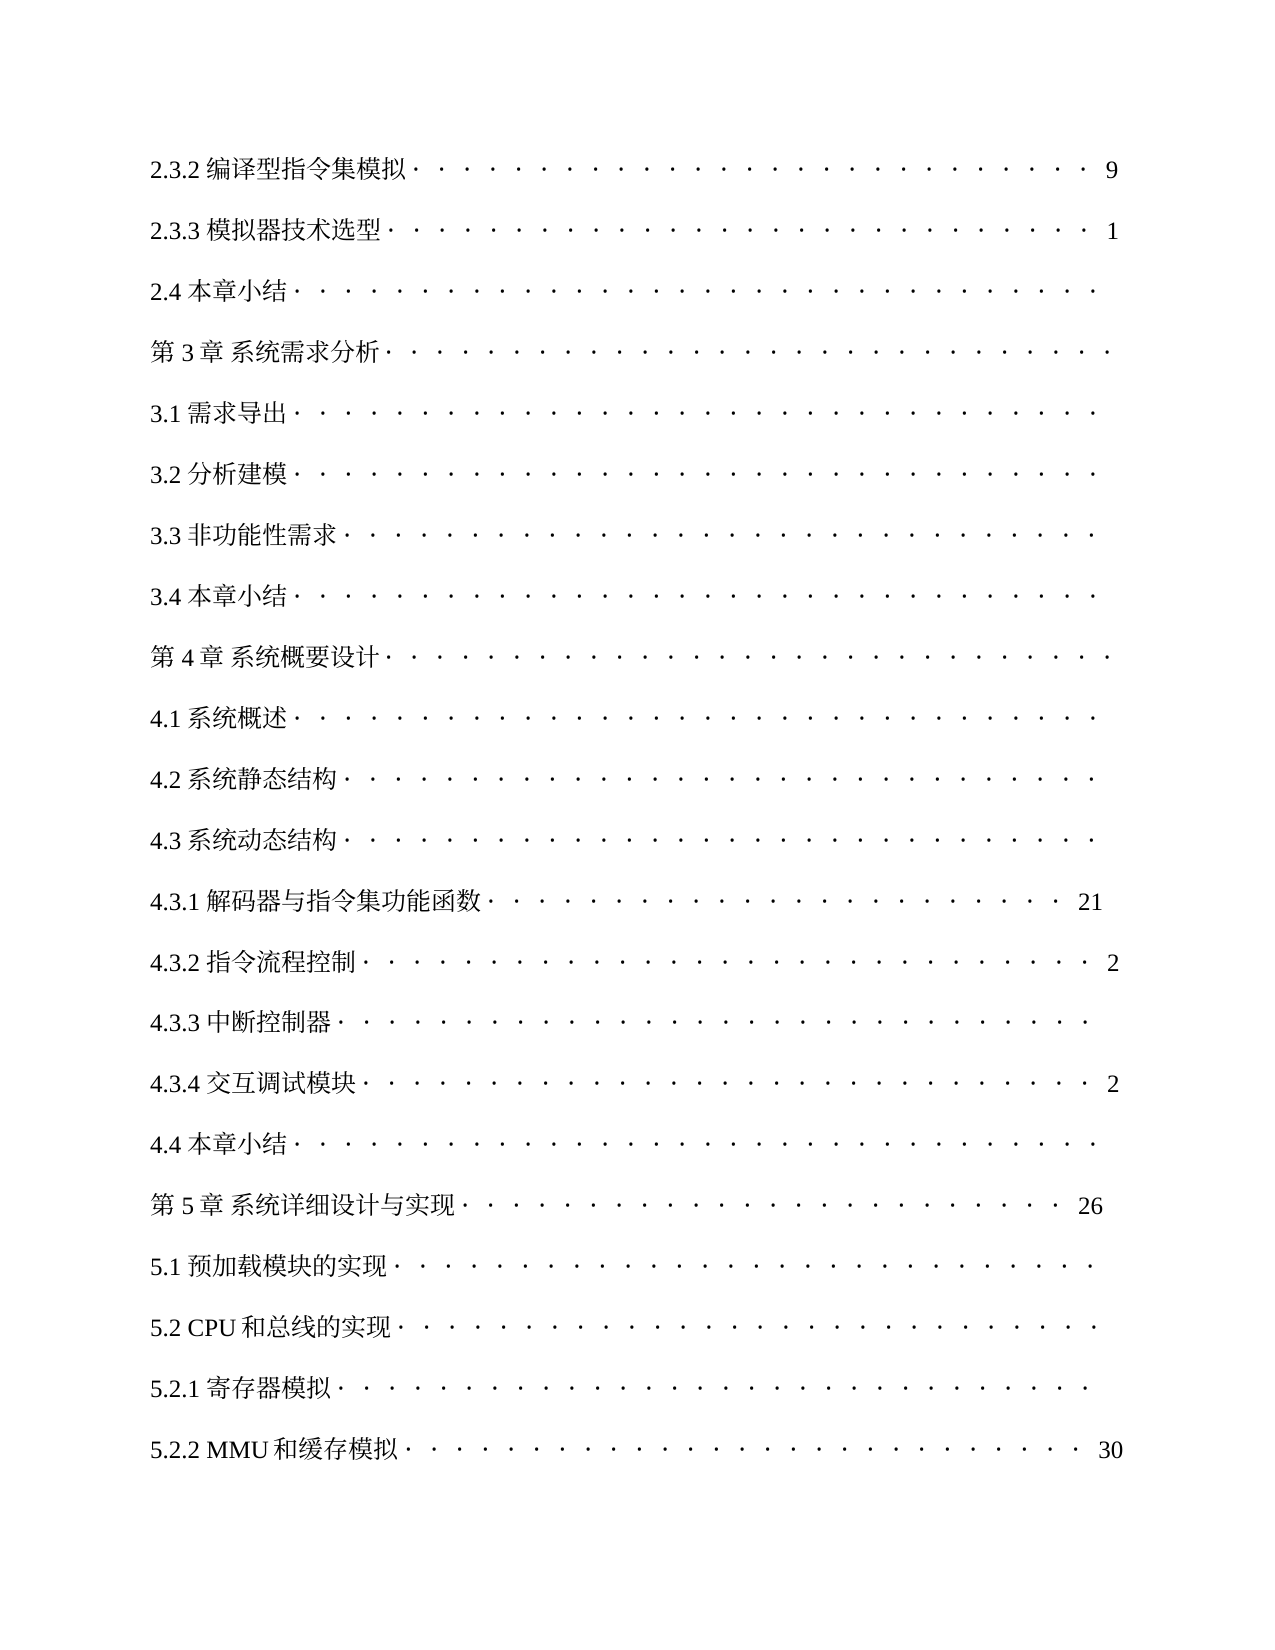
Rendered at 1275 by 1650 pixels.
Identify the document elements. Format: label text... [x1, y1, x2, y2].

text 4.3.1 解码器与指令集功能函数 ꞏ ꞏ ꞏ ꞏ ꞏ ꞏ ꞏ ꞏ ꞏ ꞏ ꞏ ꞏ ꞏ ꞏ ꞏ ꞏ ꞏ ꞏ ꞏ ꞏ ꞏ ꞏ ꞏ 21 [150, 881, 1125, 917]
text 2.3.3 模拟器技术选型 ꞏ ꞏ ꞏ ꞏ ꞏ ꞏ ꞏ ꞏ ꞏ ꞏ ꞏ ꞏ ꞏ ꞏ ꞏ ꞏ ꞏ ꞏ ꞏ ꞏ ꞏ ꞏ ꞏ ꞏ ꞏ ꞏ ꞏ ꞏ 10 [150, 211, 1125, 247]
text 5.2 CPU和总线的实现 ꞏ ꞏ ꞏ ꞏ ꞏ ꞏ ꞏ ꞏ ꞏ ꞏ ꞏ ꞏ ꞏ ꞏ ꞏ ꞏ ꞏ ꞏ ꞏ ꞏ ꞏ ꞏ ꞏ ꞏ ꞏ ꞏ ꞏ ꞏ ꞏ 28 [150, 1308, 1125, 1344]
text 4.3.2 指令流程控制 ꞏ ꞏ ꞏ ꞏ ꞏ ꞏ ꞏ ꞏ ꞏ ꞏ ꞏ ꞏ ꞏ ꞏ ꞏ ꞏ ꞏ ꞏ ꞏ ꞏ ꞏ ꞏ ꞏ ꞏ ꞏ ꞏ ꞏ ꞏ ꞏ 21 [150, 942, 1125, 978]
text 3.2 分析建模 ꞏ ꞏ ꞏ ꞏ ꞏ ꞏ ꞏ ꞏ ꞏ ꞏ ꞏ ꞏ ꞏ ꞏ ꞏ ꞏ ꞏ ꞏ ꞏ ꞏ ꞏ ꞏ ꞏ ꞏ ꞏ ꞏ ꞏ ꞏ ꞏ ꞏ ꞏ ꞏ ꞏ ꞏ 13 [150, 455, 1125, 491]
text 第 3章 系统需求分析ꞏ ꞏ ꞏ ꞏ ꞏ ꞏ ꞏ ꞏ ꞏ ꞏ ꞏ ꞏ ꞏ ꞏ ꞏ ꞏ ꞏ ꞏ ꞏ ꞏ ꞏ ꞏ ꞏ ꞏ ꞏ ꞏ ꞏ ꞏ ꞏ 12 [150, 333, 1125, 369]
text 2.4 本章小结 ꞏ ꞏ ꞏ ꞏ ꞏ ꞏ ꞏ ꞏ ꞏ ꞏ ꞏ ꞏ ꞏ ꞏ ꞏ ꞏ ꞏ ꞏ ꞏ ꞏ ꞏ ꞏ ꞏ ꞏ ꞏ ꞏ ꞏ ꞏ ꞏ ꞏ ꞏ ꞏ ꞏ ꞏ 11 [150, 272, 1125, 308]
text 4.3.3 中断控制器 ꞏ ꞏ ꞏ ꞏ ꞏ ꞏ ꞏ ꞏ ꞏ ꞏ ꞏ ꞏ ꞏ ꞏ ꞏ ꞏ ꞏ ꞏ ꞏ ꞏ ꞏ ꞏ ꞏ ꞏ ꞏ ꞏ ꞏ ꞏ ꞏ ꞏ ꞏ 23 [150, 1003, 1125, 1039]
text 4.1 系统概述 ꞏ ꞏ ꞏ ꞏ ꞏ ꞏ ꞏ ꞏ ꞏ ꞏ ꞏ ꞏ ꞏ ꞏ ꞏ ꞏ ꞏ ꞏ ꞏ ꞏ ꞏ ꞏ ꞏ ꞏ ꞏ ꞏ ꞏ ꞏ ꞏ ꞏ ꞏ ꞏ ꞏ ꞏ 17 [150, 698, 1125, 734]
text 3.4 本章小结 ꞏ ꞏ ꞏ ꞏ ꞏ ꞏ ꞏ ꞏ ꞏ ꞏ ꞏ ꞏ ꞏ ꞏ ꞏ ꞏ ꞏ ꞏ ꞏ ꞏ ꞏ ꞏ ꞏ ꞏ ꞏ ꞏ ꞏ ꞏ ꞏ ꞏ ꞏ ꞏ ꞏ ꞏ 16 [150, 577, 1125, 612]
text 5.1 预加载模块的实现 ꞏ ꞏ ꞏ ꞏ ꞏ ꞏ ꞏ ꞏ ꞏ ꞏ ꞏ ꞏ ꞏ ꞏ ꞏ ꞏ ꞏ ꞏ ꞏ ꞏ ꞏ ꞏ ꞏ ꞏ ꞏ ꞏ ꞏ ꞏ ꞏ 26 [150, 1247, 1125, 1283]
text 4.2 系统静态结构 ꞏ ꞏ ꞏ ꞏ ꞏ ꞏ ꞏ ꞏ ꞏ ꞏ ꞏ ꞏ ꞏ ꞏ ꞏ ꞏ ꞏ ꞏ ꞏ ꞏ ꞏ ꞏ ꞏ ꞏ ꞏ ꞏ ꞏ ꞏ ꞏ ꞏ ꞏ ꞏ 17 [150, 759, 1125, 795]
text 3.3 非功能性需求 ꞏ ꞏ ꞏ ꞏ ꞏ ꞏ ꞏ ꞏ ꞏ ꞏ ꞏ ꞏ ꞏ ꞏ ꞏ ꞏ ꞏ ꞏ ꞏ ꞏ ꞏ ꞏ ꞏ ꞏ ꞏ ꞏ ꞏ ꞏ ꞏ ꞏ ꞏ ꞏ 16 [150, 516, 1125, 552]
text 3.1 需求导出 ꞏ ꞏ ꞏ ꞏ ꞏ ꞏ ꞏ ꞏ ꞏ ꞏ ꞏ ꞏ ꞏ ꞏ ꞏ ꞏ ꞏ ꞏ ꞏ ꞏ ꞏ ꞏ ꞏ ꞏ ꞏ ꞏ ꞏ ꞏ ꞏ ꞏ ꞏ ꞏ ꞏ ꞏ 12 [150, 394, 1125, 430]
text 4.3 系统动态结构 ꞏ ꞏ ꞏ ꞏ ꞏ ꞏ ꞏ ꞏ ꞏ ꞏ ꞏ ꞏ ꞏ ꞏ ꞏ ꞏ ꞏ ꞏ ꞏ ꞏ ꞏ ꞏ ꞏ ꞏ ꞏ ꞏ ꞏ ꞏ ꞏ ꞏ ꞏ ꞏ 20 [150, 820, 1125, 856]
text 2.3.2 编译型指令集模拟 ꞏ ꞏ ꞏ ꞏ ꞏ ꞏ ꞏ ꞏ ꞏ ꞏ ꞏ ꞏ ꞏ ꞏ ꞏ ꞏ ꞏ ꞏ ꞏ ꞏ ꞏ ꞏ ꞏ ꞏ ꞏ ꞏ ꞏ 9 [150, 150, 1125, 186]
text 4.4 本章小结 ꞏ ꞏ ꞏ ꞏ ꞏ ꞏ ꞏ ꞏ ꞏ ꞏ ꞏ ꞏ ꞏ ꞏ ꞏ ꞏ ꞏ ꞏ ꞏ ꞏ ꞏ ꞏ ꞏ ꞏ ꞏ ꞏ ꞏ ꞏ ꞏ ꞏ ꞏ ꞏ ꞏ ꞏ 25 [150, 1125, 1125, 1161]
text 第 5章 系统详细设计与实现 ꞏ ꞏ ꞏ ꞏ ꞏ ꞏ ꞏ ꞏ ꞏ ꞏ ꞏ ꞏ ꞏ ꞏ ꞏ ꞏ ꞏ ꞏ ꞏ ꞏ ꞏ ꞏ ꞏ ꞏ 26 [150, 1186, 1125, 1222]
text 第 4章 系统概要设计ꞏ ꞏ ꞏ ꞏ ꞏ ꞏ ꞏ ꞏ ꞏ ꞏ ꞏ ꞏ ꞏ ꞏ ꞏ ꞏ ꞏ ꞏ ꞏ ꞏ ꞏ ꞏ ꞏ ꞏ ꞏ ꞏ ꞏ ꞏ ꞏ 17 [150, 637, 1125, 673]
text 4.3.4 交互调试模块 ꞏ ꞏ ꞏ ꞏ ꞏ ꞏ ꞏ ꞏ ꞏ ꞏ ꞏ ꞏ ꞏ ꞏ ꞏ ꞏ ꞏ ꞏ ꞏ ꞏ ꞏ ꞏ ꞏ ꞏ ꞏ ꞏ ꞏ ꞏ ꞏ 25 [150, 1064, 1125, 1100]
text 5.2.2 MMU和缓存模拟 ꞏ ꞏ ꞏ ꞏ ꞏ ꞏ ꞏ ꞏ ꞏ ꞏ ꞏ ꞏ ꞏ ꞏ ꞏ ꞏ ꞏ ꞏ ꞏ ꞏ ꞏ ꞏ ꞏ ꞏ ꞏ ꞏ ꞏ 30 [150, 1430, 1125, 1466]
text 5.2.1 寄存器模拟 ꞏ ꞏ ꞏ ꞏ ꞏ ꞏ ꞏ ꞏ ꞏ ꞏ ꞏ ꞏ ꞏ ꞏ ꞏ ꞏ ꞏ ꞏ ꞏ ꞏ ꞏ ꞏ ꞏ ꞏ ꞏ ꞏ ꞏ ꞏ ꞏ ꞏ ꞏ 28 [150, 1369, 1125, 1405]
